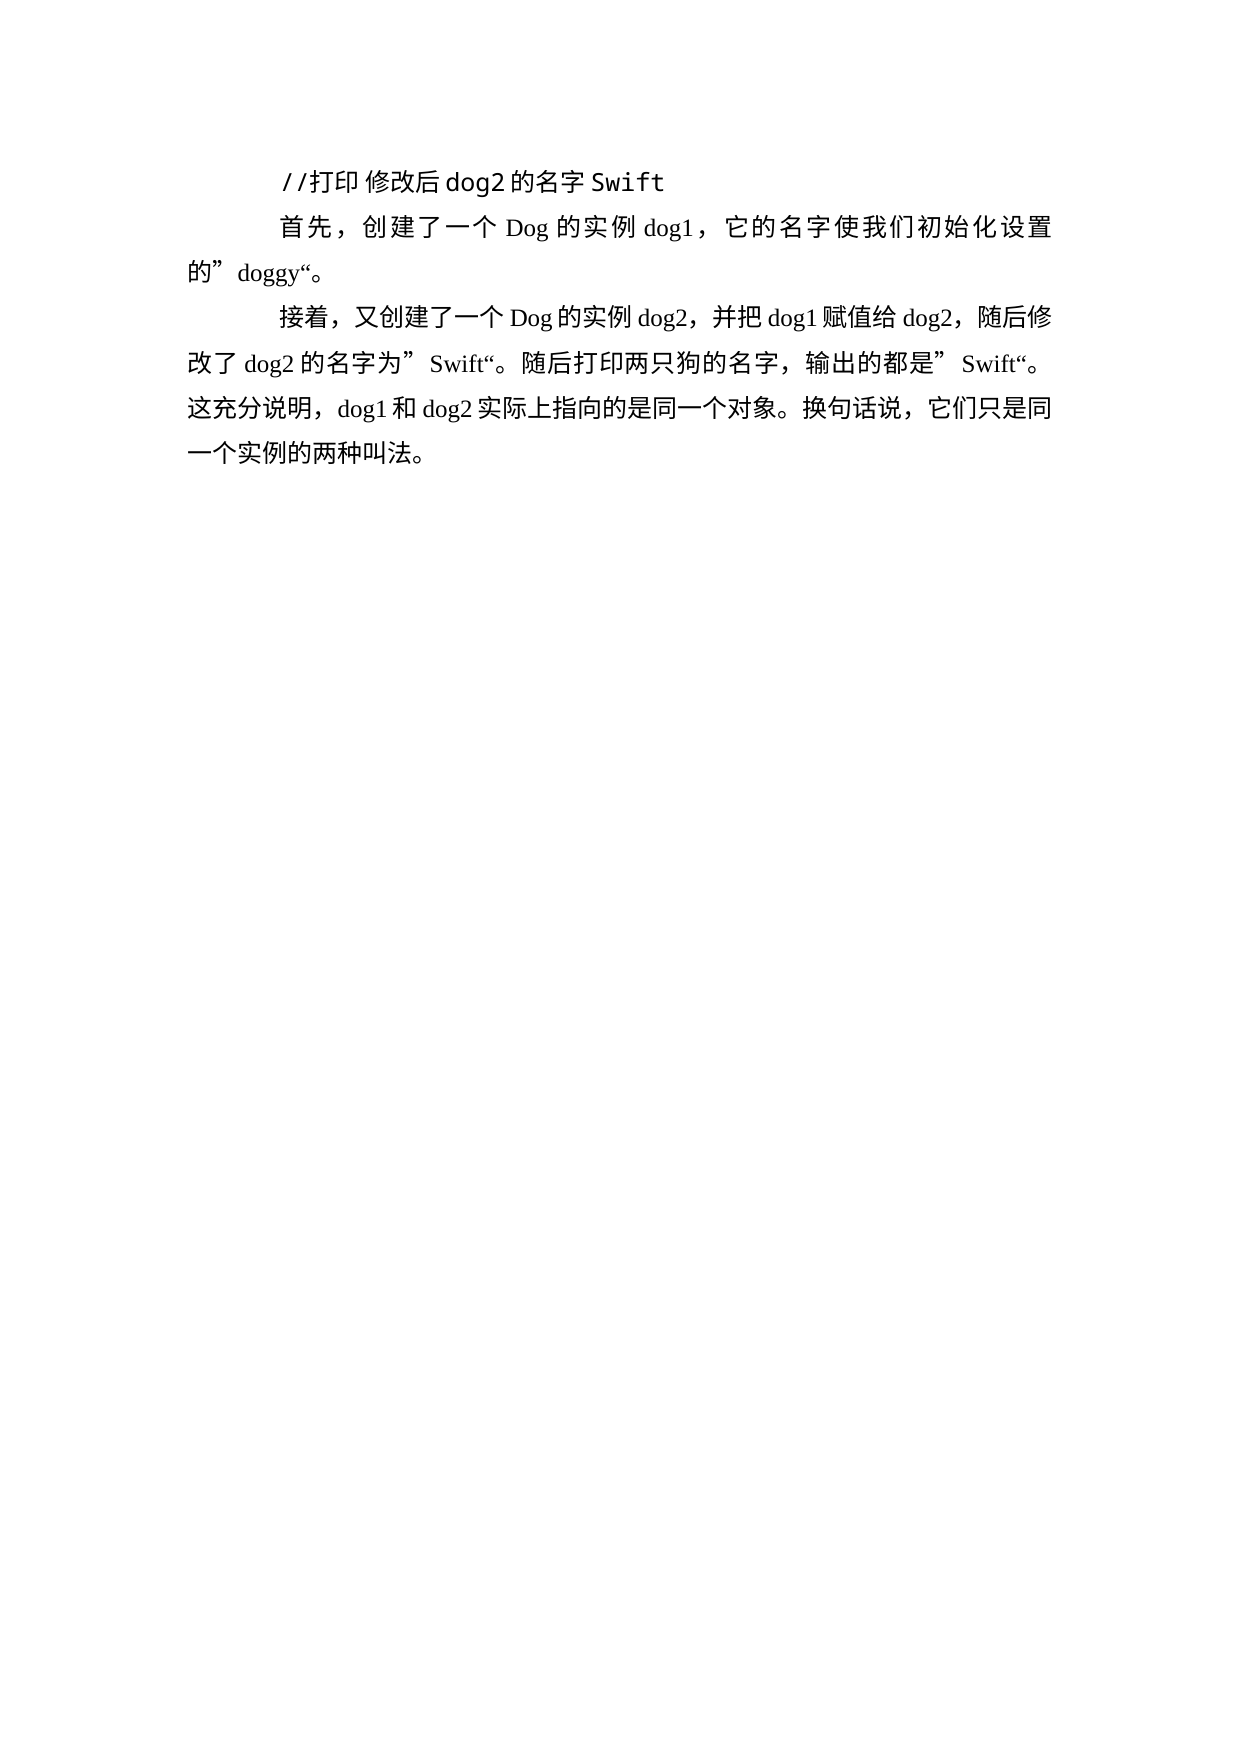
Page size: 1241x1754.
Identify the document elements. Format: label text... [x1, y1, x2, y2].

text //打印 修改后dog2的名字Swift [187, 162, 1053, 198]
text 首先，创建了一个Dog的实例dog1，它的名字使我们初始化设置的”doggy“。 [187, 207, 1053, 289]
text 接着，又创建了一个Dog的实例dog2，并把dog1赋值给dog2，随后修改了dog2的名字为”Swift“。随后打印两只狗的名字，输出的都是”Swift“。这充分说明，dog1和dog2实际上指向的是同一个对象。换句话说，它们只是同一个实例的两种叫法。 [187, 298, 1053, 470]
